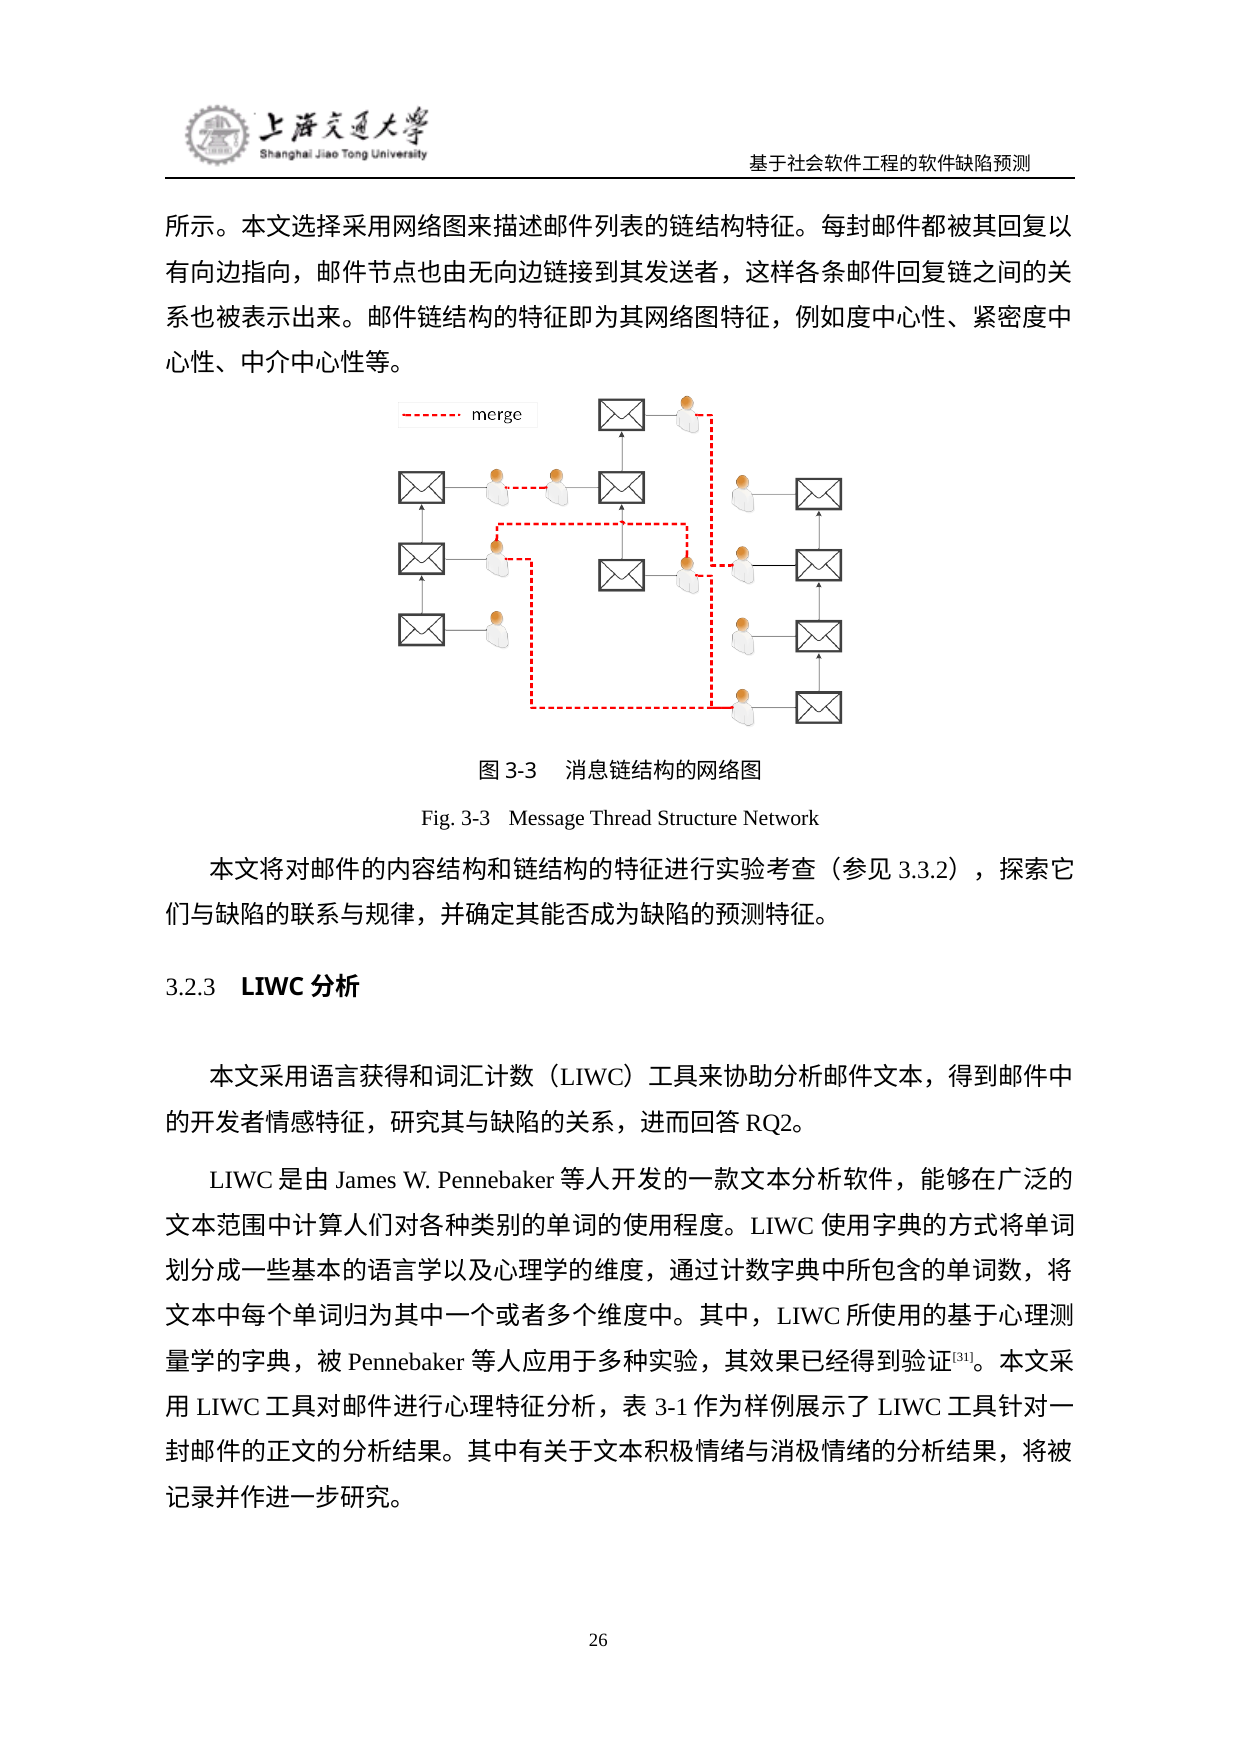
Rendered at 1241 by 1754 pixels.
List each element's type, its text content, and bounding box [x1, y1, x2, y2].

picture [165, 88, 444, 170]
subtitle LIWC 分析 [165, 967, 1075, 1003]
list 消息链结构的网络图 [165, 753, 1075, 785]
text 本文将对邮件的内容结构和链结构的特征进行实验考查（参见3.3.2），探索它们与缺陷的联系与规律，并确定其能否成为缺陷的预测特征。 [165, 849, 1075, 931]
text 本文采用语言获得和词汇计数（LIWC）工具来协助分析邮件文本，得到邮件中的开发者情感特征，研究其与缺陷的关系，进而回答RQ2。 [165, 1057, 1075, 1138]
title Message Thread Structure Network [165, 805, 1075, 830]
text LIWC是由James W. Pennebaker等人开发的一款文本分析软件，能够在广泛的文本范围中计算人们对各种类别的单词的使用程度。LIWC 使用字典的方式将单词划分成一些基本的语言学以及心理学的维度，通过计数字典中所包含的单词数，将文本中每个单词归为其中一个或者多个维度中。其中，LIWC所使用的基于心理测量学的字典，被Pennebaker 等人应用于多种实验，其效果已经得到验证[31]。本文采用LIWC工具对邮件进行心理特征分析，表3-1作为样例展示了LIWC工具针对一封邮件的正文的分析结果。其中有关于文本积极情绪与消极情绪的分析结果，将被记录并作进一步研究。 [165, 1160, 1075, 1513]
